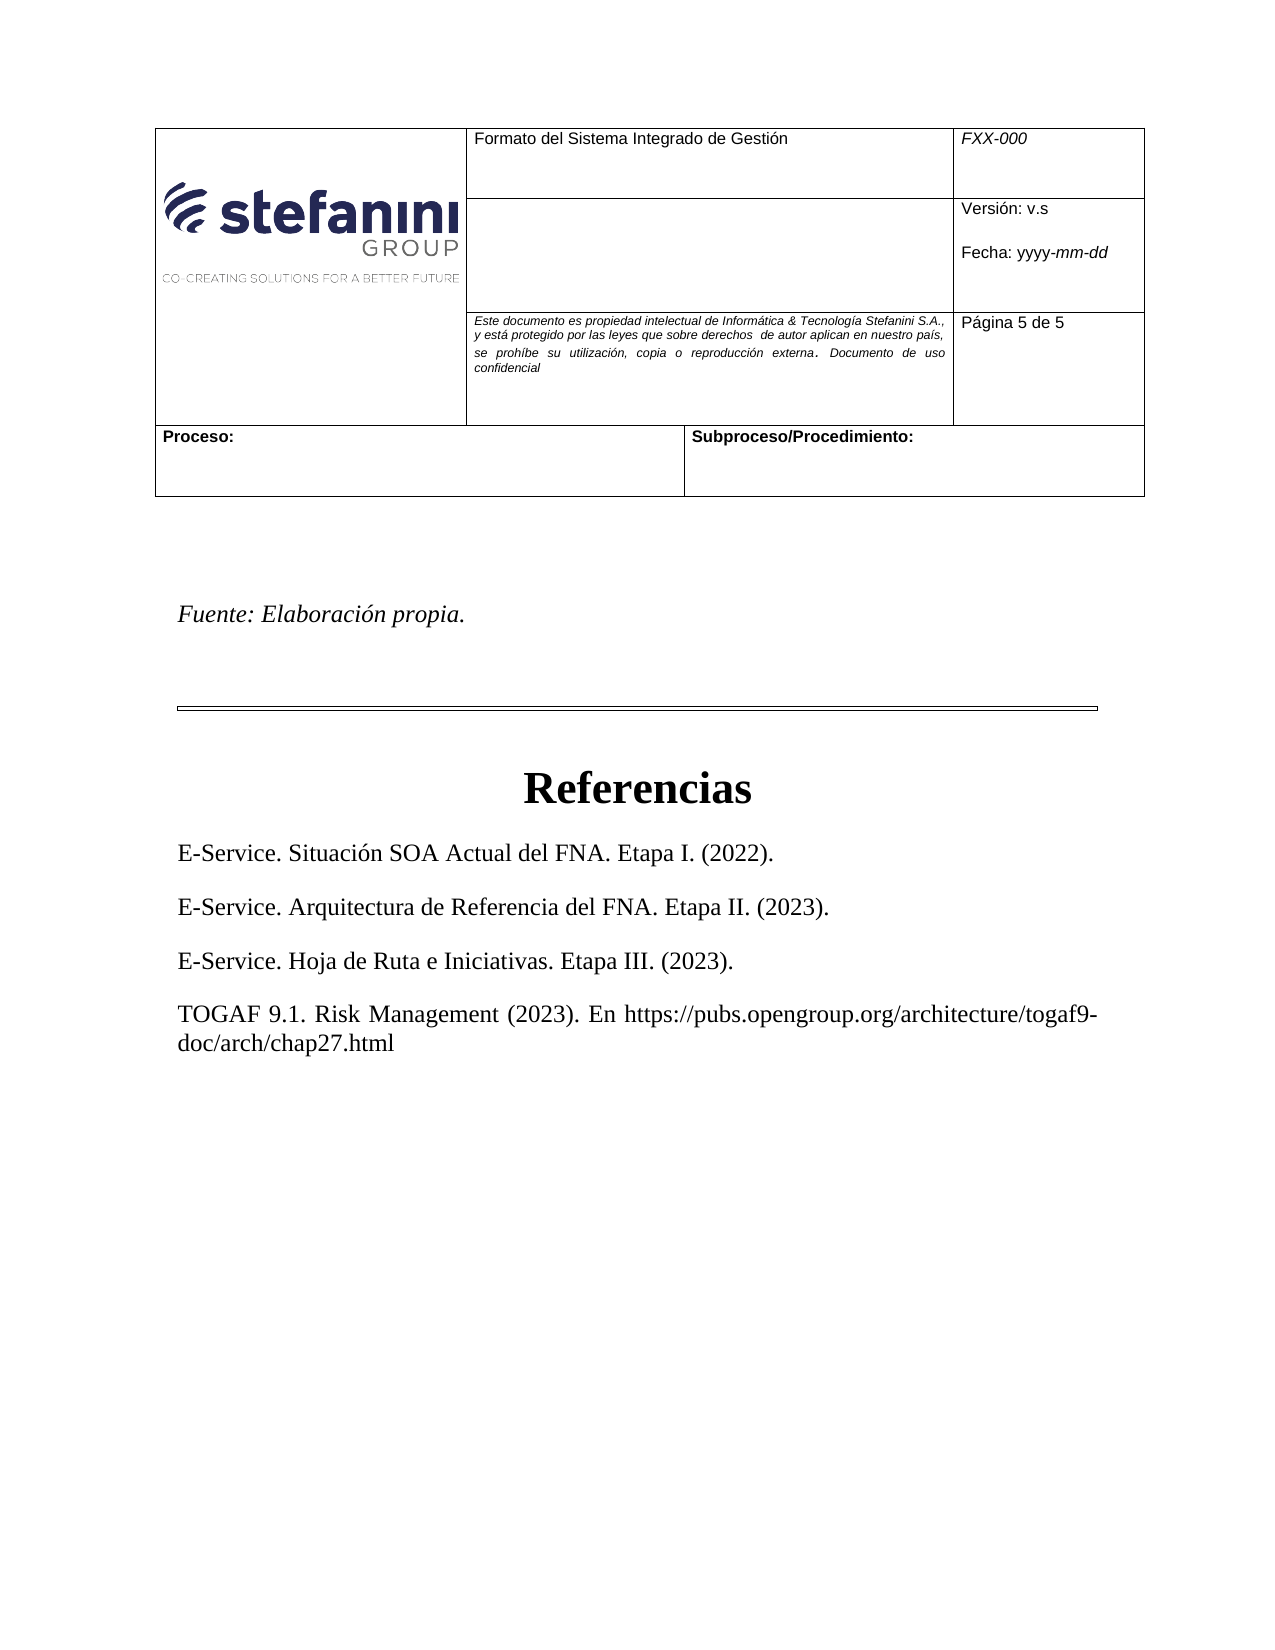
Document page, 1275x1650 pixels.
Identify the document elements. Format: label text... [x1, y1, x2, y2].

subtitle Referencias [177, 761, 1098, 813]
picture [162, 182, 460, 286]
text Fuente: Elaboración propia. [177, 599, 1098, 628]
